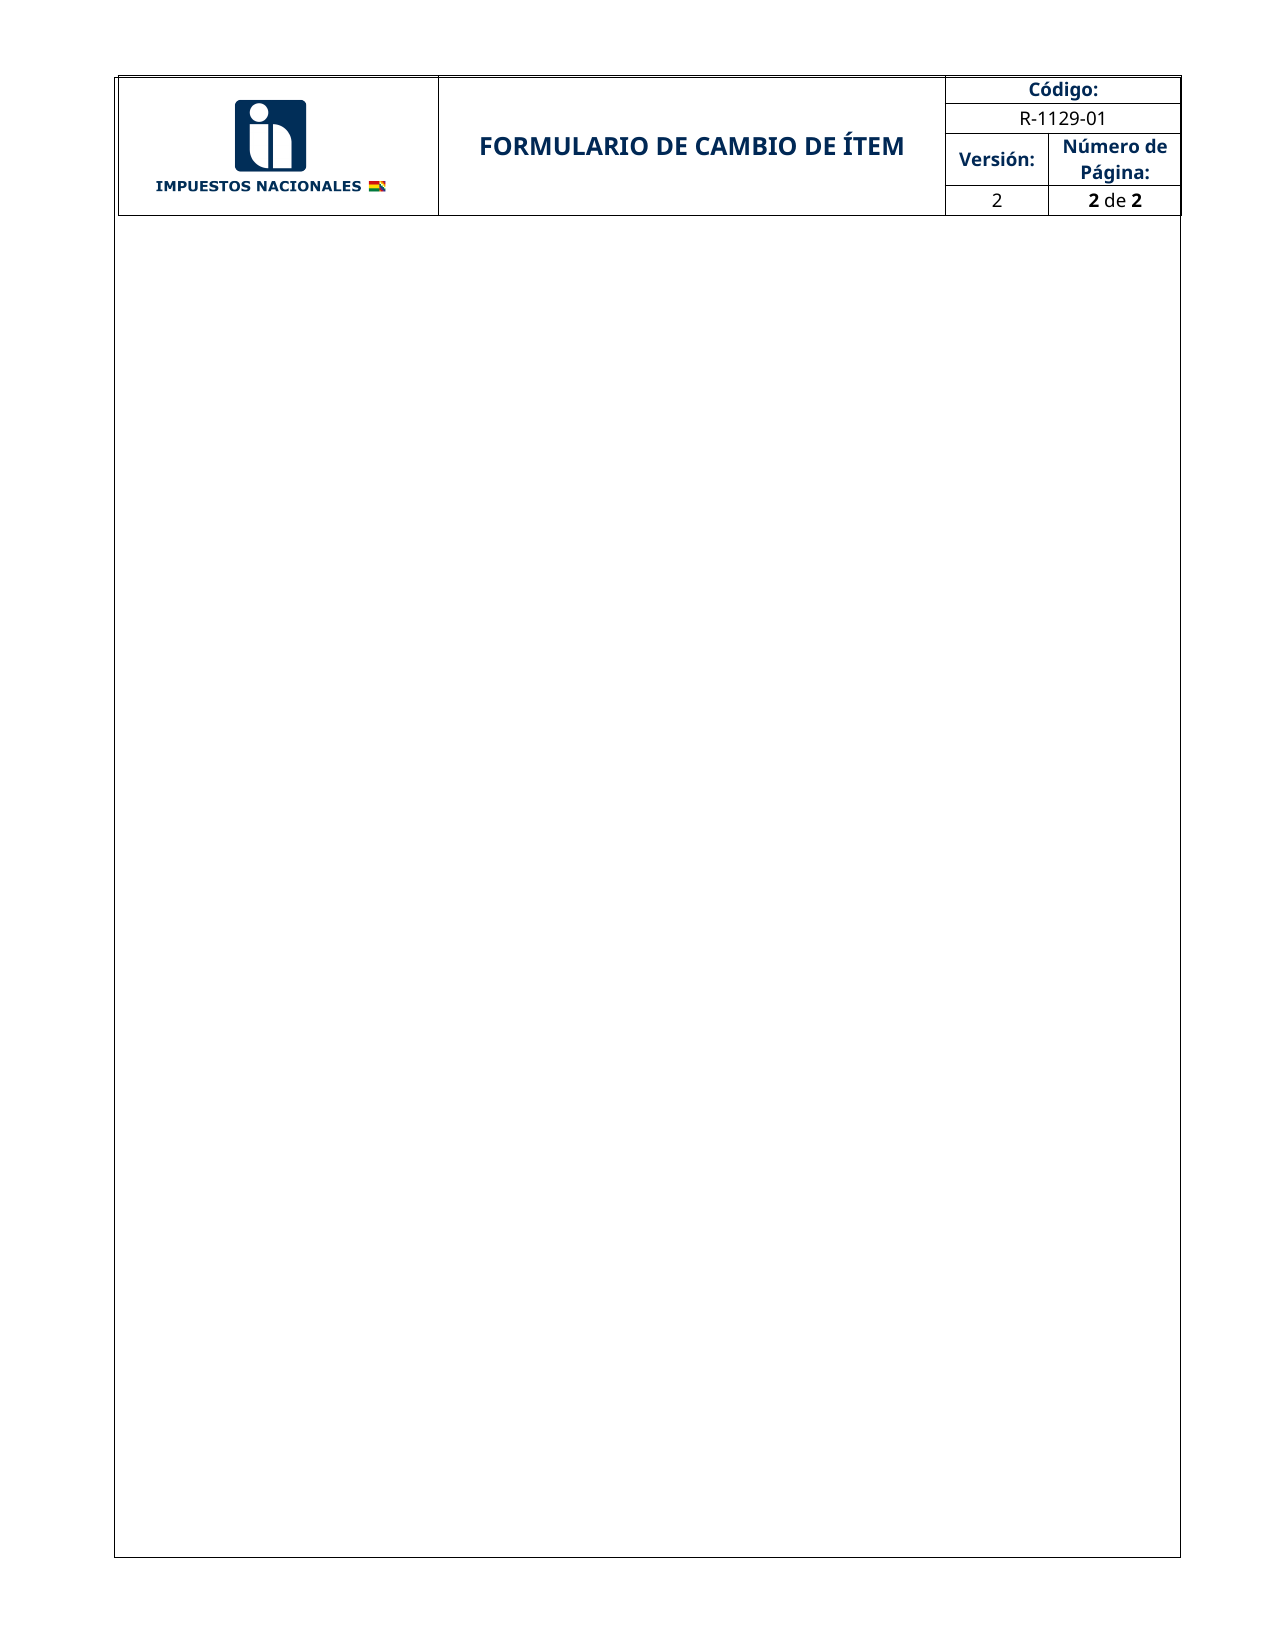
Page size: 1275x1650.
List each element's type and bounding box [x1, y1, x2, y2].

picture [143, 93, 400, 197]
